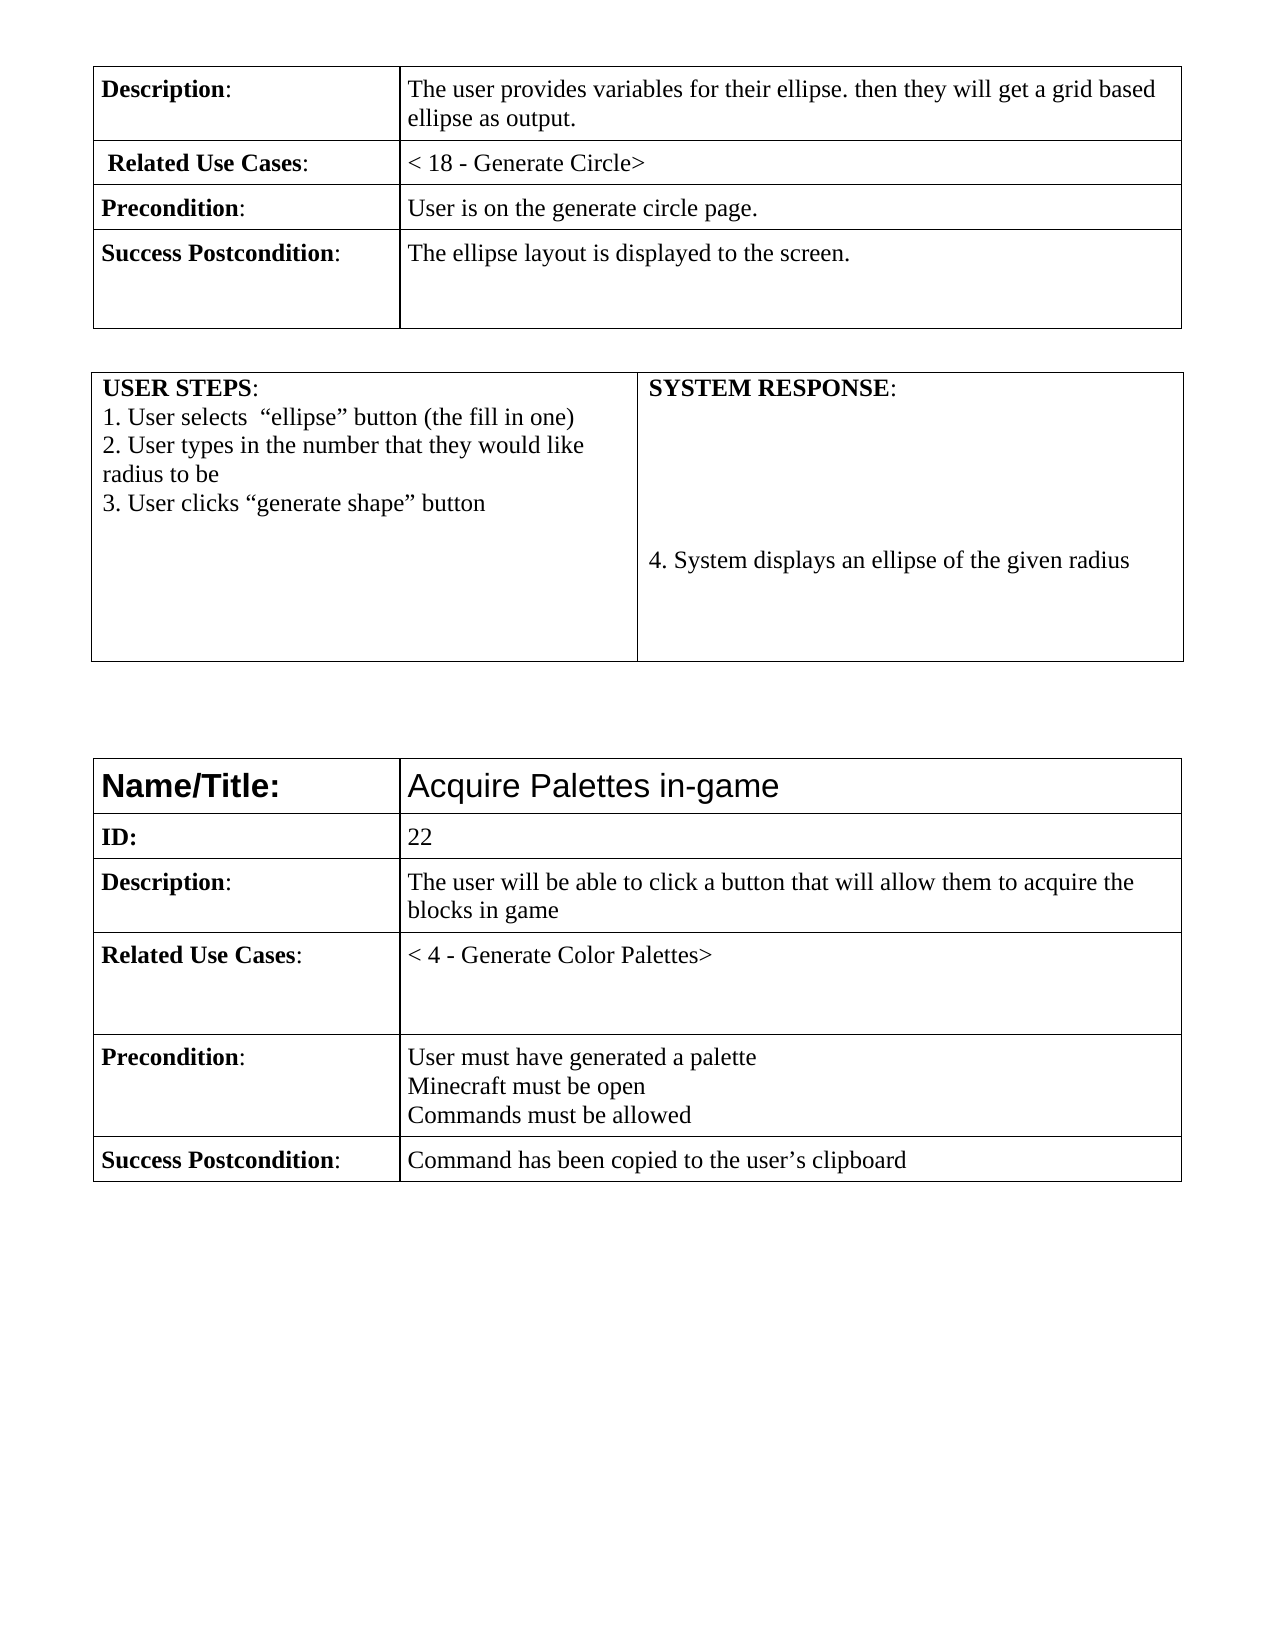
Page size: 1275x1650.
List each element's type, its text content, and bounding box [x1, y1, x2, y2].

table_cell The ellipse layout is displayed to the screen. [401, 230, 1181, 328]
table_header SYSTEM RESPONSE: 4. System displays an ellipse of the given radius [638, 373, 1183, 661]
table_cell User is on the generate circle page. [401, 185, 1181, 229]
table_cell Description: [94, 67, 399, 139]
table_header USER STEPS: 1. User selects “ellipse” button (the fill in one) 2. User types in the number that they would like radius to be 3. User clicks “generate shape” button [92, 373, 637, 661]
table_cell Success Postcondition: [94, 230, 399, 328]
table_cell < 18 - Generate Circle> [401, 141, 1181, 184]
table_cell Precondition: [94, 185, 399, 229]
table_cell The user provides variables for their ellipse. then they will get a grid based ellipse as output. [401, 67, 1181, 139]
table_cell Related Use Cases: [94, 141, 399, 184]
